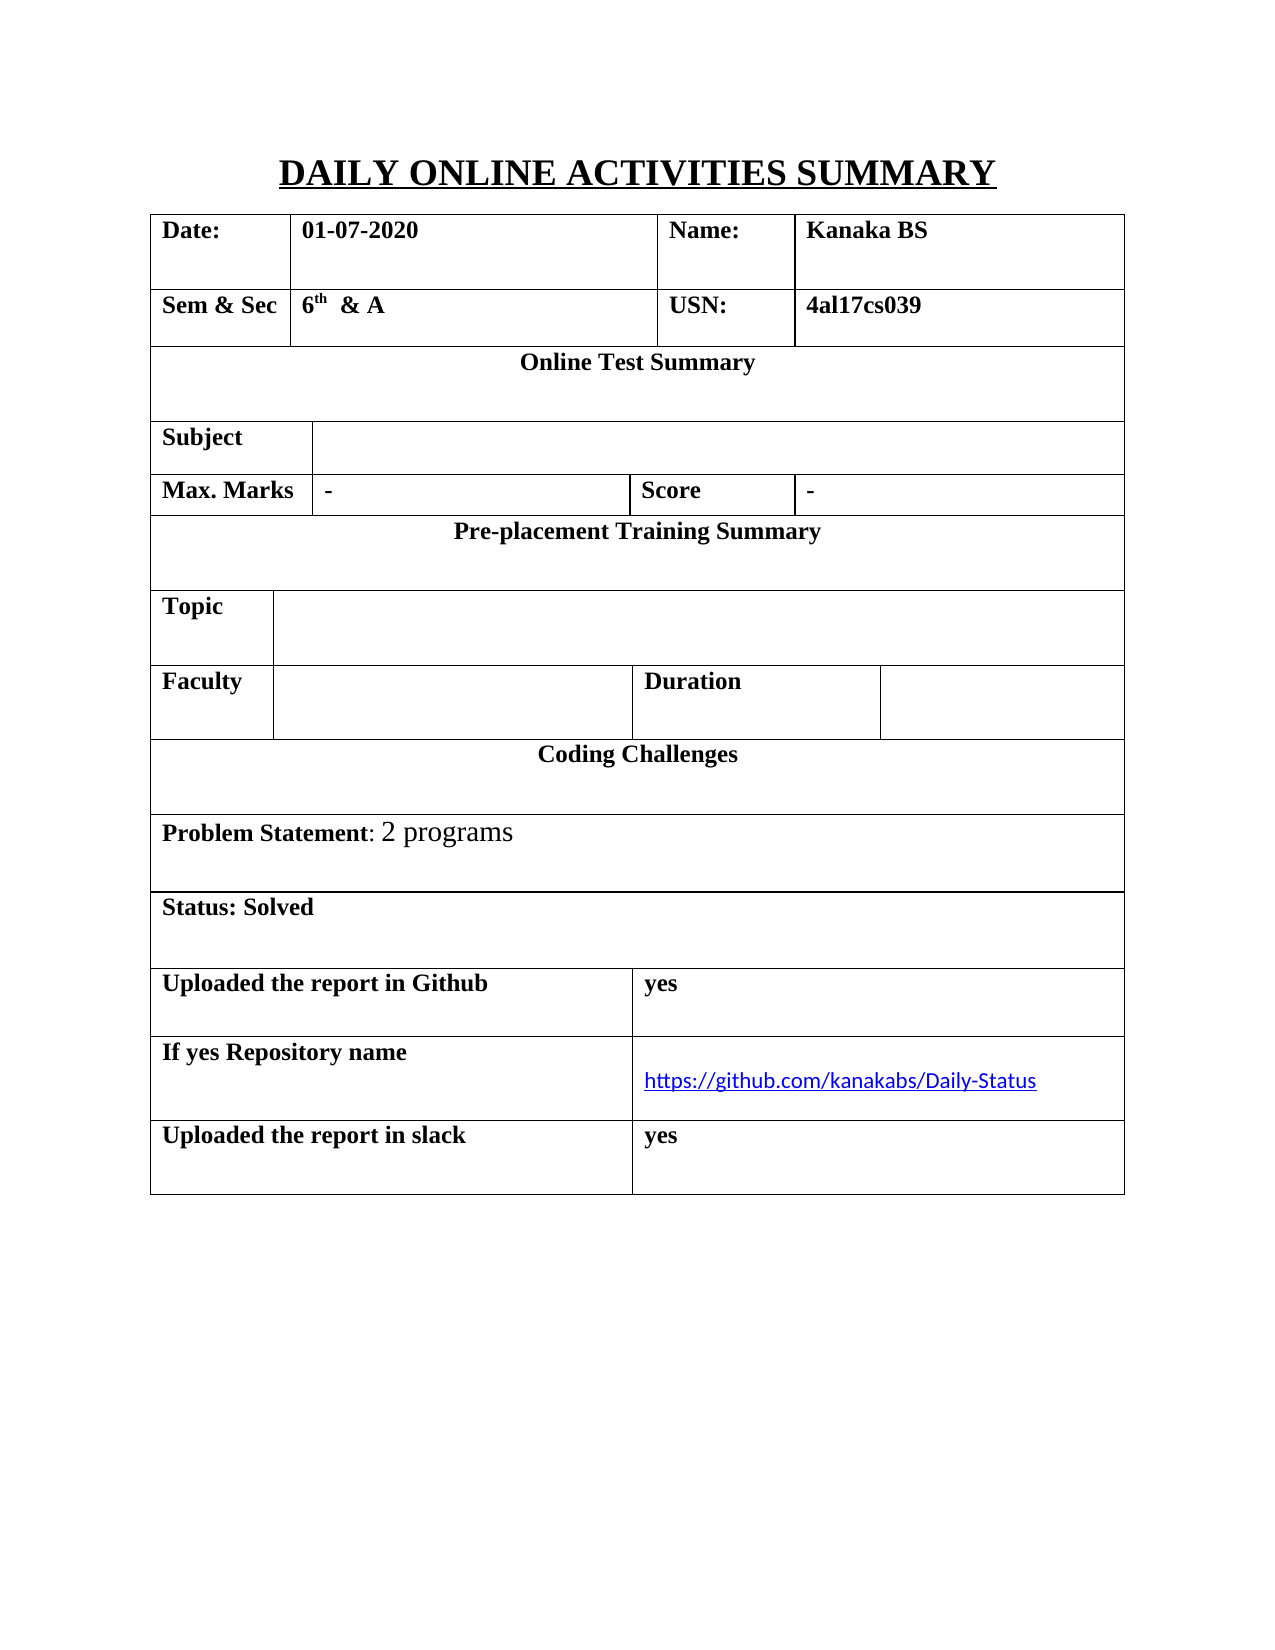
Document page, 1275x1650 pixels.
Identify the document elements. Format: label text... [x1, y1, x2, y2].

text DAILY ONLINE ACTIVITIES SUMMARY [150, 150, 1125, 193]
table_cell Status: Solved [151, 893, 1124, 967]
table_cell yes [633, 1121, 1124, 1194]
table_cell Pre-placement Training Summary [151, 516, 1124, 590]
table_cell 6th & A [291, 290, 657, 346]
table_header Name: [658, 215, 794, 289]
table_cell USN: [658, 290, 794, 346]
table_cell [313, 422, 1124, 474]
table_header Kanaka BS [796, 215, 1124, 289]
table_cell Coding Challenges [151, 740, 1124, 813]
table_cell [881, 666, 1124, 738]
table_cell If yes Repository name [151, 1037, 632, 1119]
table_cell Duration [633, 666, 880, 738]
table_cell Faculty [151, 666, 273, 738]
table_cell Max. Marks [151, 475, 312, 515]
table_header 01-07-2020 [291, 215, 657, 289]
table_cell Uploaded the report in slack [151, 1121, 632, 1194]
table_cell https://github.com/kanakabs/Daily-Status [633, 1037, 1124, 1119]
table_cell 4al17cs039 [796, 290, 1124, 346]
table_cell [274, 591, 1124, 665]
table_cell [274, 666, 632, 738]
table_cell Sem & Sec [151, 290, 290, 346]
table_header Date: [151, 215, 290, 289]
table_cell Online Test Summary [151, 347, 1124, 421]
table_cell yes [633, 969, 1124, 1036]
table_cell Subject [151, 422, 312, 474]
table_cell Problem Statement: 2 programs [151, 815, 1124, 891]
table_cell - [313, 475, 629, 515]
table_cell Topic [151, 591, 273, 665]
table_cell Uploaded the report in Github [151, 969, 632, 1036]
table_cell - [796, 475, 1124, 515]
table_cell Score [631, 475, 794, 515]
